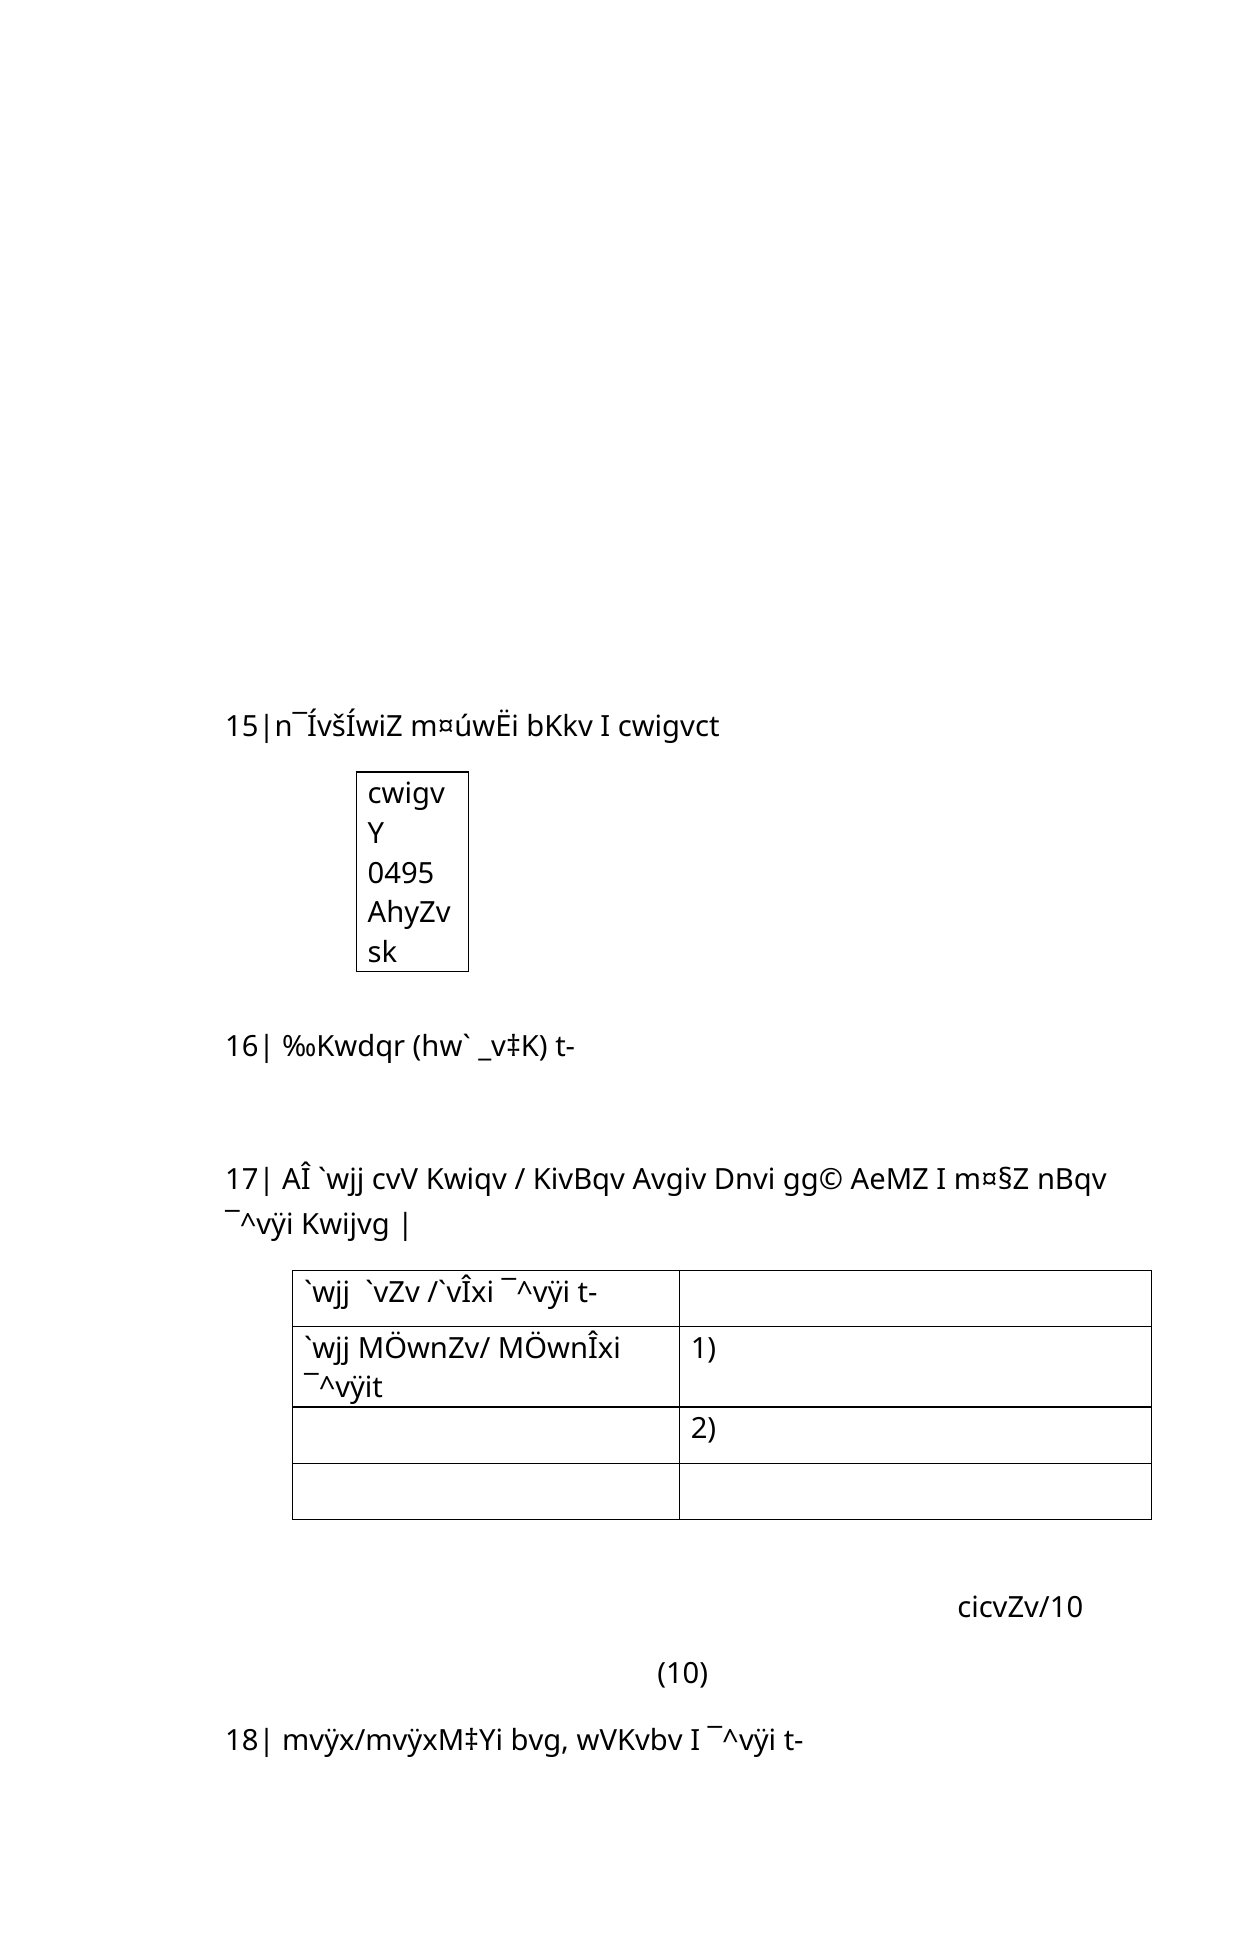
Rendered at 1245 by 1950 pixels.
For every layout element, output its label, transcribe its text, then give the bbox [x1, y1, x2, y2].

text 15|n¯ÍvšÍwiZ m¤úwËi bKkv I cwigvct [225, 705, 1140, 745]
text 18| mvÿx/mvÿxM‡Yi bvg, wVKvbv I ¯^vÿi t- [225, 1719, 1140, 1759]
table_cell 2) [680, 1408, 1151, 1462]
text 16| ‰Kwdqr (hw` _v‡K) t- [225, 1025, 1140, 1065]
table_header cwigvY 0495 AhyZvsk [357, 773, 468, 971]
text 17| AÎ `wjj cvV Kwiqv / KivBqv Avgiv Dnvi gg© AeMZ I m¤§Z nBqv ¯^vÿi Kwijvg | [225, 1158, 1140, 1243]
text (10) [225, 1652, 1140, 1692]
table_cell `wjj MÖwnZv/ MÖwnÎxi ¯^vÿit [293, 1327, 679, 1406]
table_header `wjj `vZv /`vÎxi ¯^vÿi t- [293, 1271, 679, 1326]
table_cell [293, 1464, 679, 1518]
table_header [680, 1271, 1151, 1326]
table_cell [293, 1408, 679, 1462]
table_cell 1) [680, 1327, 1151, 1406]
text cicvZv/10 [825, 1586, 1140, 1626]
table_cell [680, 1464, 1151, 1518]
